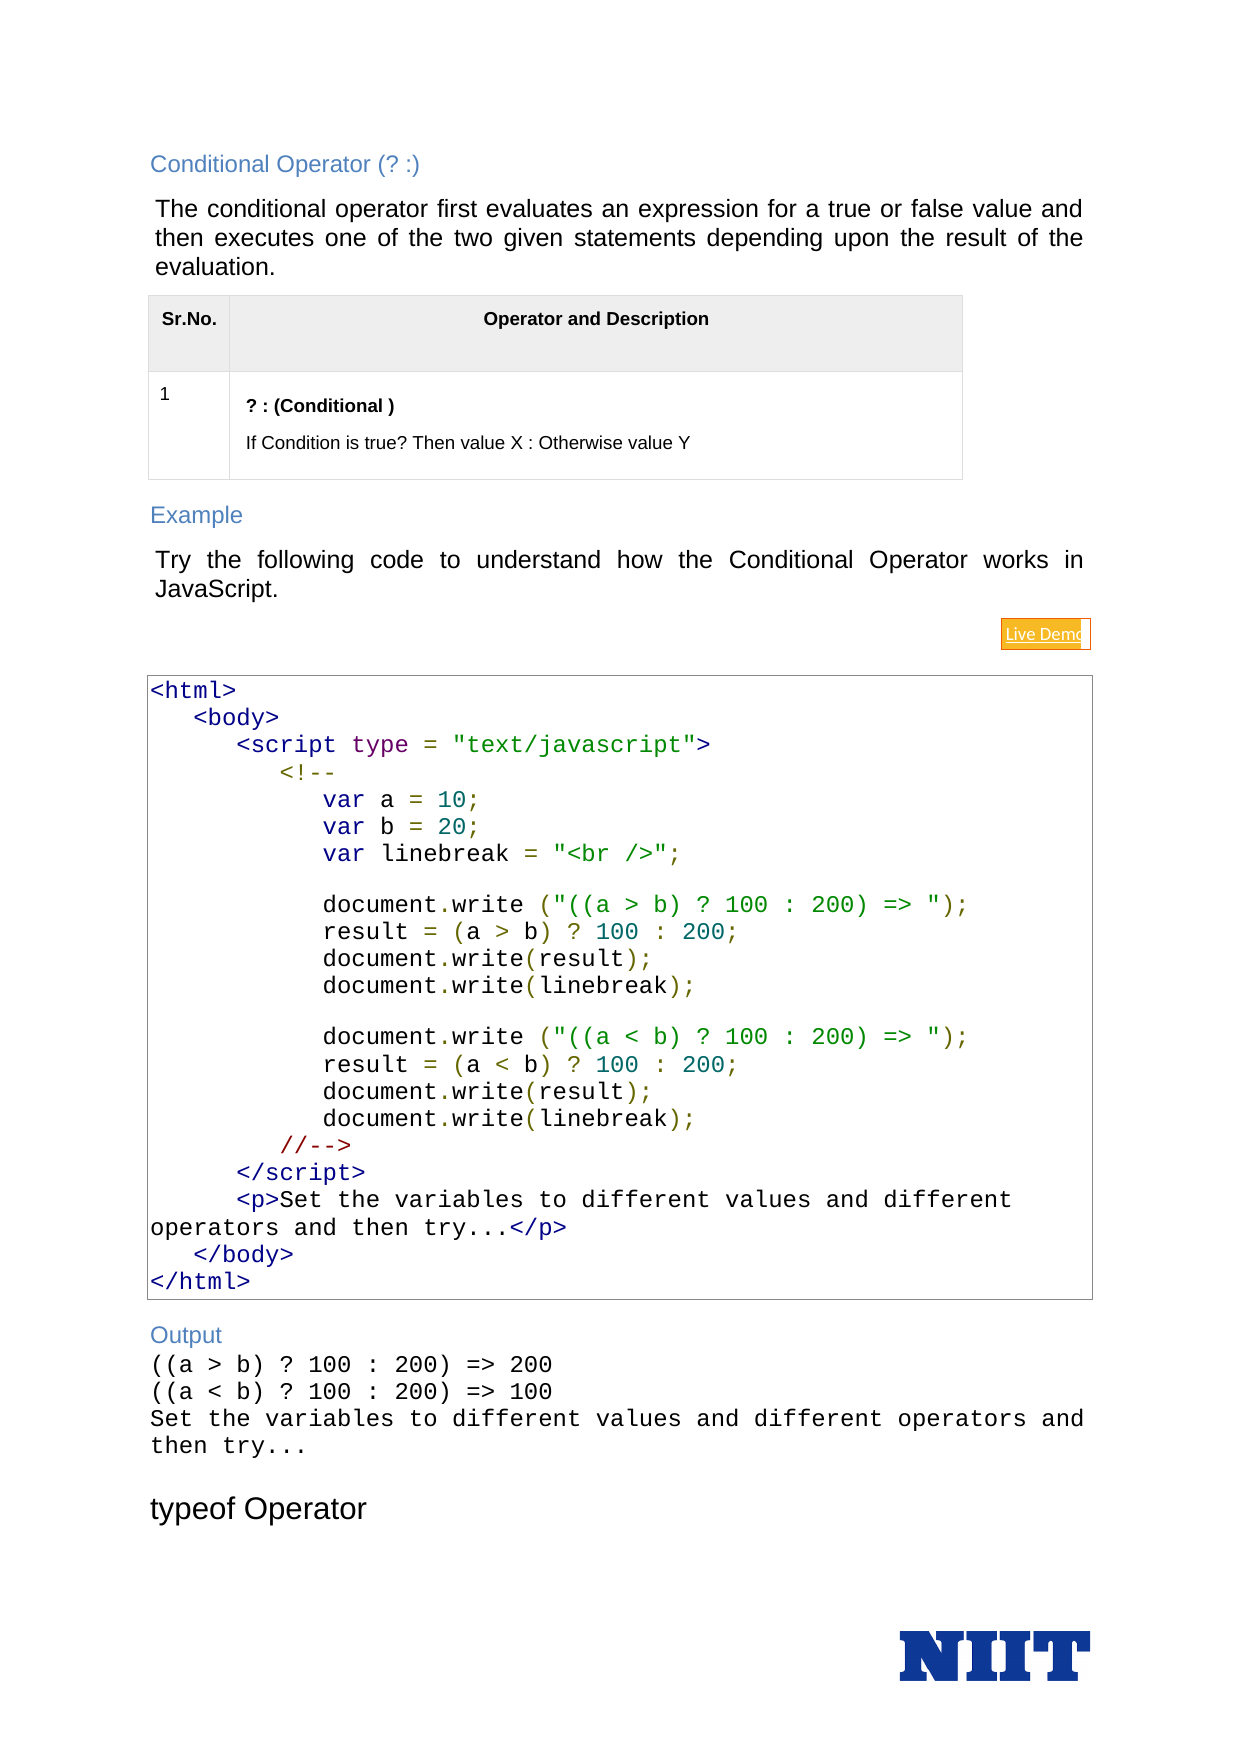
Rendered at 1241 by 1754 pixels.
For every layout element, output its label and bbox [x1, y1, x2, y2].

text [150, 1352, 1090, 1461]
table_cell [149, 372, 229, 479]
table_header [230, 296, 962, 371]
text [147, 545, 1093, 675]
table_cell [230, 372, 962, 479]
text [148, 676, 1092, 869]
picture [899, 1631, 1091, 1681]
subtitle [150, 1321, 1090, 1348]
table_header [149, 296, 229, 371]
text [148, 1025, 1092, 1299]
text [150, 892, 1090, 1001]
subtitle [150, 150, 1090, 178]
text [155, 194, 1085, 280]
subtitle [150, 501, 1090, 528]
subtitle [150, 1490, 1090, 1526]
